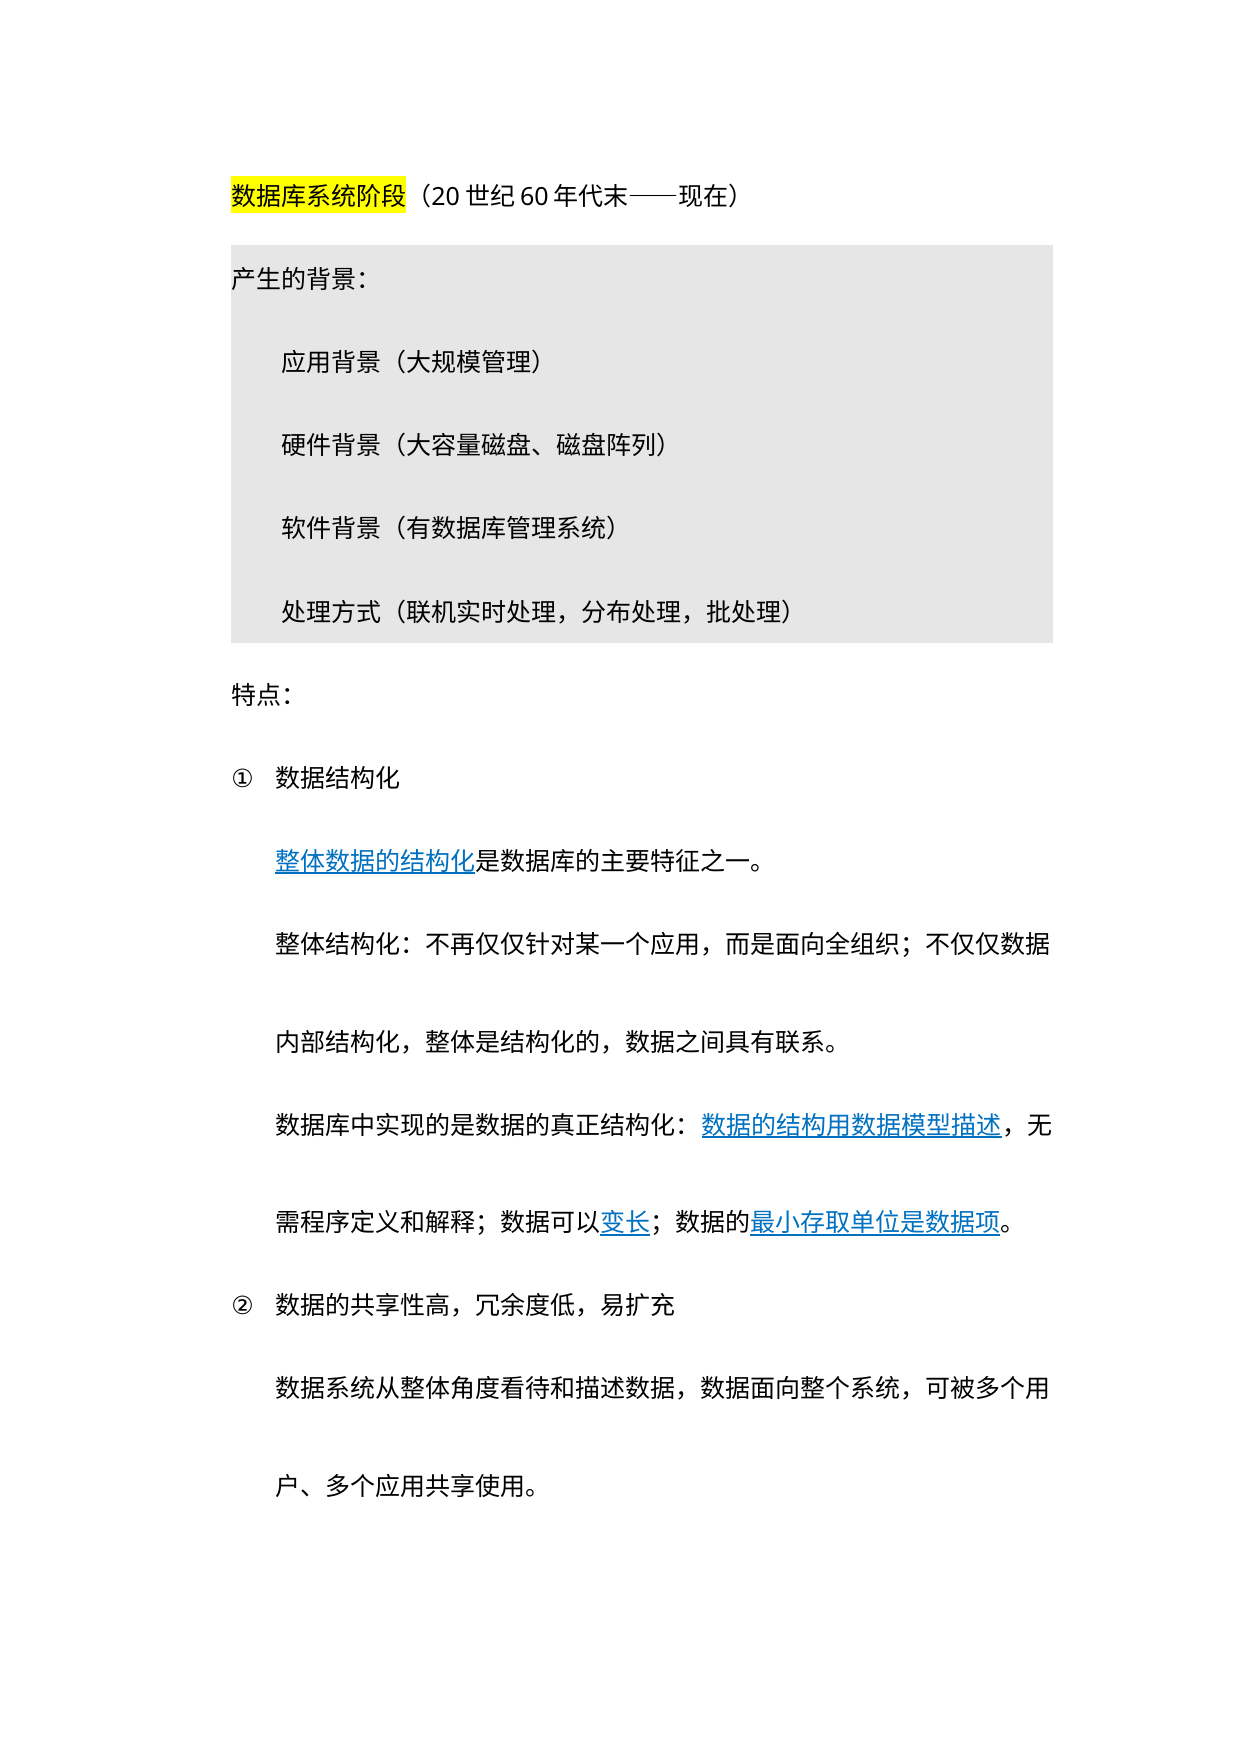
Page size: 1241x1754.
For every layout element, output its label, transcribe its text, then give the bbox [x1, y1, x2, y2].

list 数据系统从整体角度看待和描述数据，数据面向整个系统，可被多个用户、多个应用共享使用。 [275, 1354, 1053, 1517]
text 应用背景（大规模管理） [231, 328, 1053, 393]
text 硬件背景（大容量磁盘、磁盘阵列） [231, 411, 1053, 476]
text 数据库系统阶段（20世纪60年代末——现在） [231, 162, 1053, 227]
list 数据结构化 [231, 744, 1053, 809]
text 软件背景（有数据库管理系统） [231, 494, 1053, 559]
text 整体结构化：不再仅仅针对某一个应用，而是面向全组织；不仅仅数据内部结构化，整体是结构化的，数据之间具有联系。 [275, 910, 1053, 1073]
list 数据的共享性高，冗余度低，易扩充 [231, 1271, 1053, 1336]
text 产生的背景： [231, 245, 1053, 310]
text 数据库中实现的是数据的真正结构化：数据的结构用数据模型描述，无需程序定义和解释；数据可以变长；数据的最小存取单位是数据项。 [275, 1091, 1053, 1253]
text 处理方式（联机实时处理，分布处理，批处理） [231, 578, 1053, 643]
text 特点： [187, 661, 1053, 726]
text 整体数据的结构化是数据库的主要特征之一。 [275, 827, 1053, 892]
